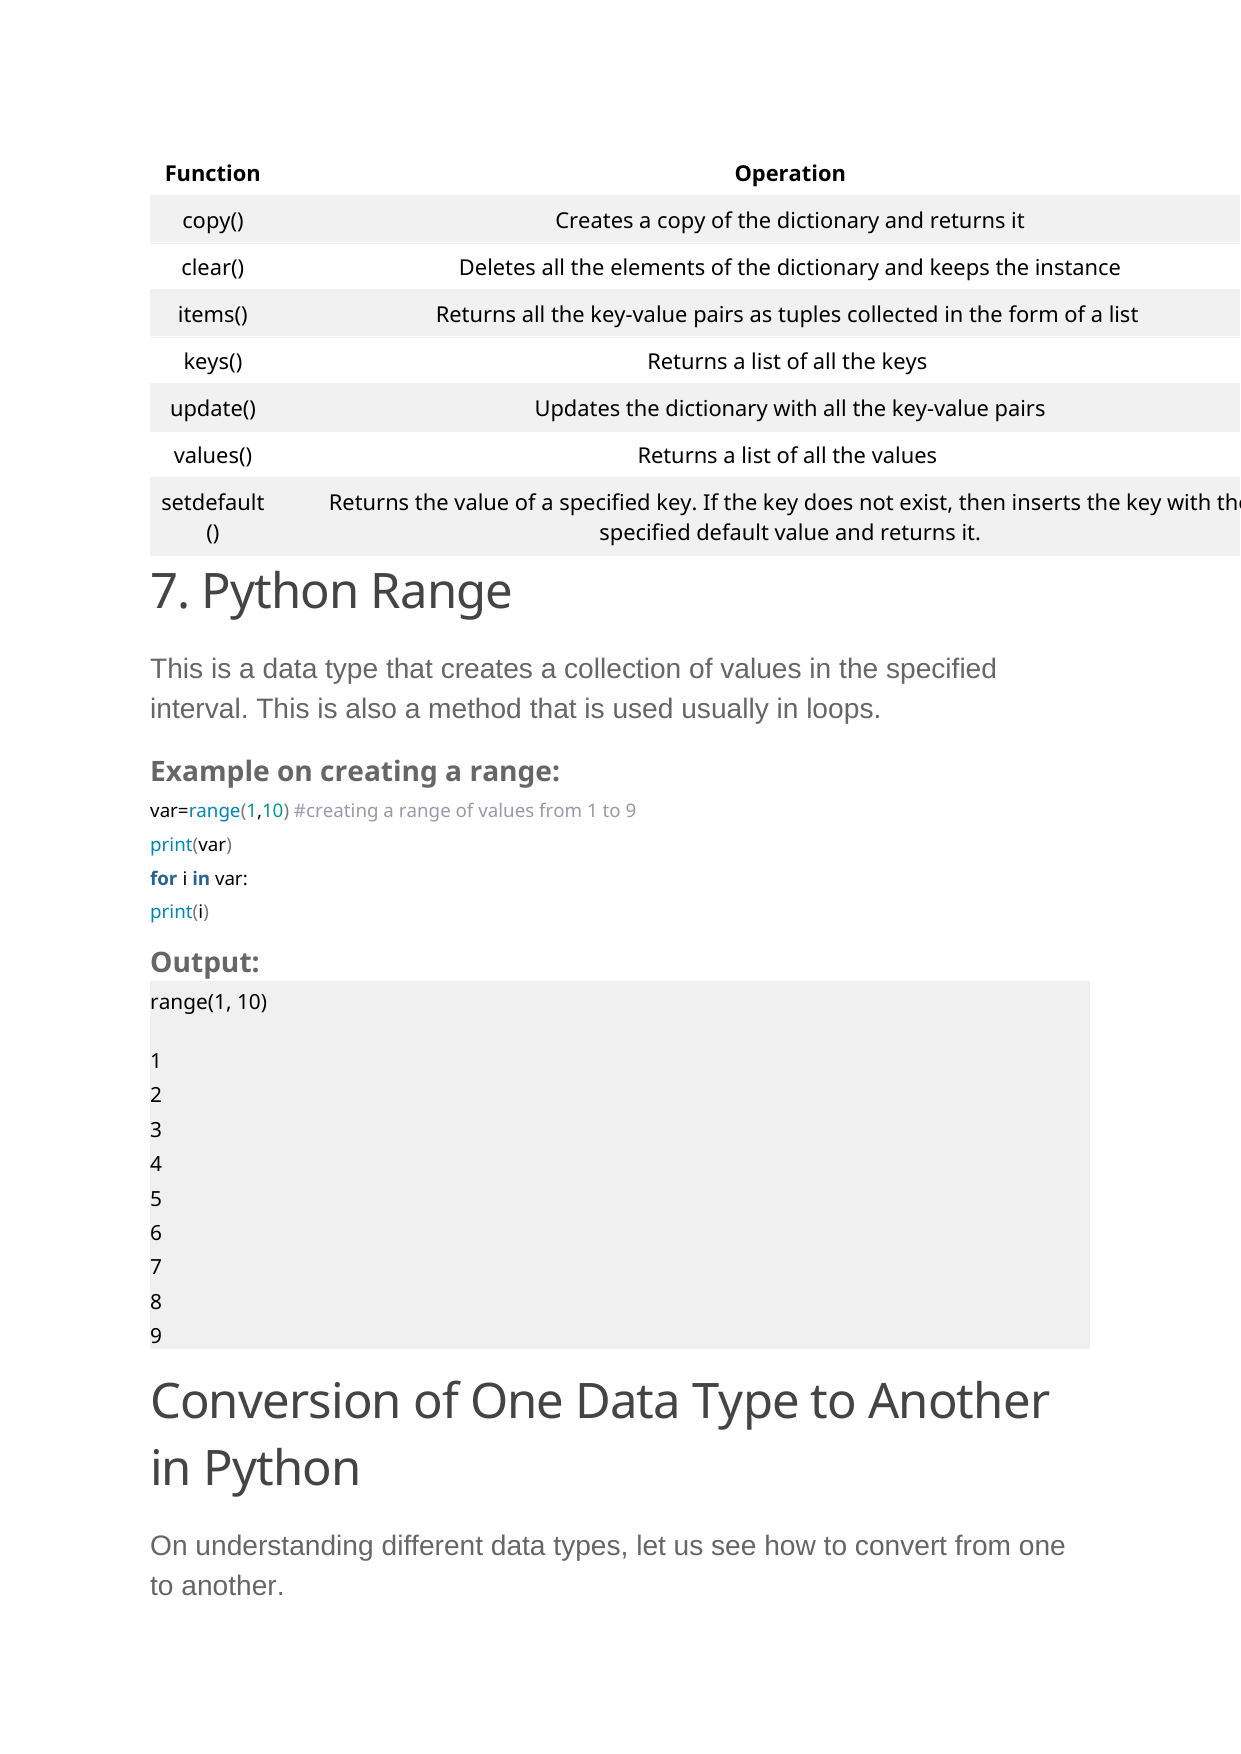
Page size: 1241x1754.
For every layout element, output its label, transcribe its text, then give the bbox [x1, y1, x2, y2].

table_cell Creates a copy of the dictionary and returns it [275, 197, 1240, 242]
text for i in var: [150, 857, 1090, 890]
text range(1, 10) [150, 981, 1090, 1015]
table_cell Returns the value of a specified key. If the key does not exist, then inserts the key with the specified default value and returns it. [275, 479, 1240, 554]
table_cell Returns all the key-value pairs as tuples collected in the form of a list [275, 291, 1240, 336]
table_header Operation [275, 150, 1240, 195]
table_cell Deletes all the elements of the dictionary and keeps the instance [275, 244, 1240, 289]
table_cell Returns a list of all the values [275, 432, 1240, 477]
table_cell copy() [150, 197, 275, 242]
text 7. Python Range [150, 556, 1090, 622]
table_cell values() [150, 432, 275, 477]
table_cell update() [150, 385, 275, 430]
text Conversion of One Data Type to Another in Python [150, 1366, 1090, 1499]
text On understanding different data types, let us see how to convert from one to another. [150, 1521, 1090, 1601]
table_header Function [150, 150, 275, 195]
table_cell keys() [150, 338, 275, 383]
text 1 2 3 4 5 6 7 8 9 [150, 1040, 1090, 1349]
table_cell clear() [150, 244, 275, 289]
table_cell setdefault() [150, 479, 275, 554]
text var=range(1,10) #creating a range of values from 1 to 9 [150, 789, 1090, 823]
table_cell items() [150, 291, 275, 336]
text Example on creating a range: [150, 749, 1090, 789]
text Output: [150, 941, 1090, 981]
table_cell Returns a list of all the keys [275, 338, 1240, 383]
table_cell Updates the dictionary with all the key-value pairs [275, 385, 1240, 430]
text print(i) [150, 890, 1090, 924]
text print(var) [150, 823, 1090, 857]
text This is a data type that creates a collection of values in the specified interval. This is also a method that is used usually in loops. [150, 644, 1090, 724]
